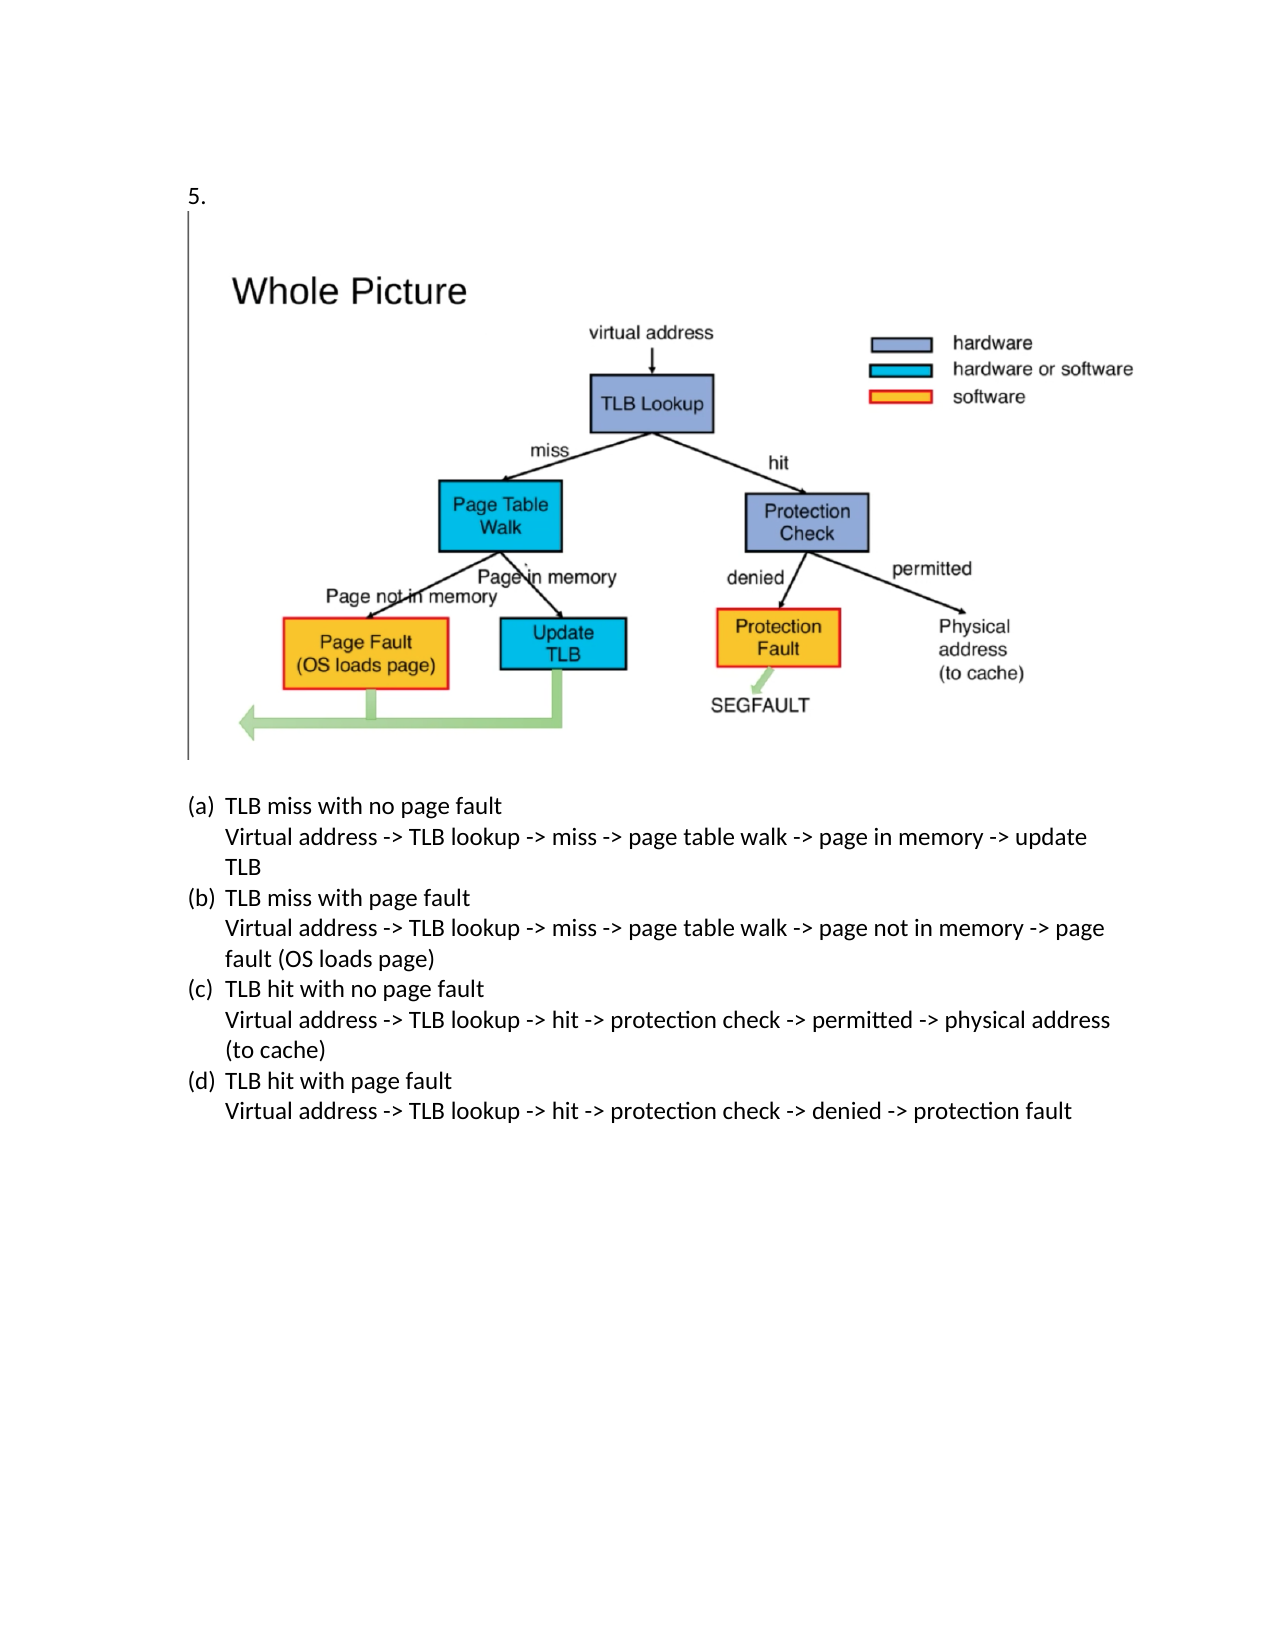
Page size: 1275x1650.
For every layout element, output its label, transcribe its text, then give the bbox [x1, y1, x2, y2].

list TLB hit with no page fault [187, 973, 1125, 1004]
list TLB miss with page fault [187, 882, 1125, 912]
text Virtual address -> TLB lookup -> miss -> page table walk -> page in memory -> update TLB [225, 821, 1125, 882]
list TLB hit with page fault [187, 1065, 1125, 1095]
text Virtual address -> TLB lookup -> hit -> protection check -> denied -> protection fault [225, 1095, 1125, 1126]
text Virtual address -> TLB lookup -> hit -> protection check -> permitted -> physical address (to cache) [225, 1004, 1125, 1065]
list TLB miss with no page fault [187, 790, 1125, 821]
picture [187, 211, 1163, 760]
text Virtual address -> TLB lookup -> miss -> page table walk -> page not in memory -> page fault (OS loads page) [225, 912, 1125, 973]
